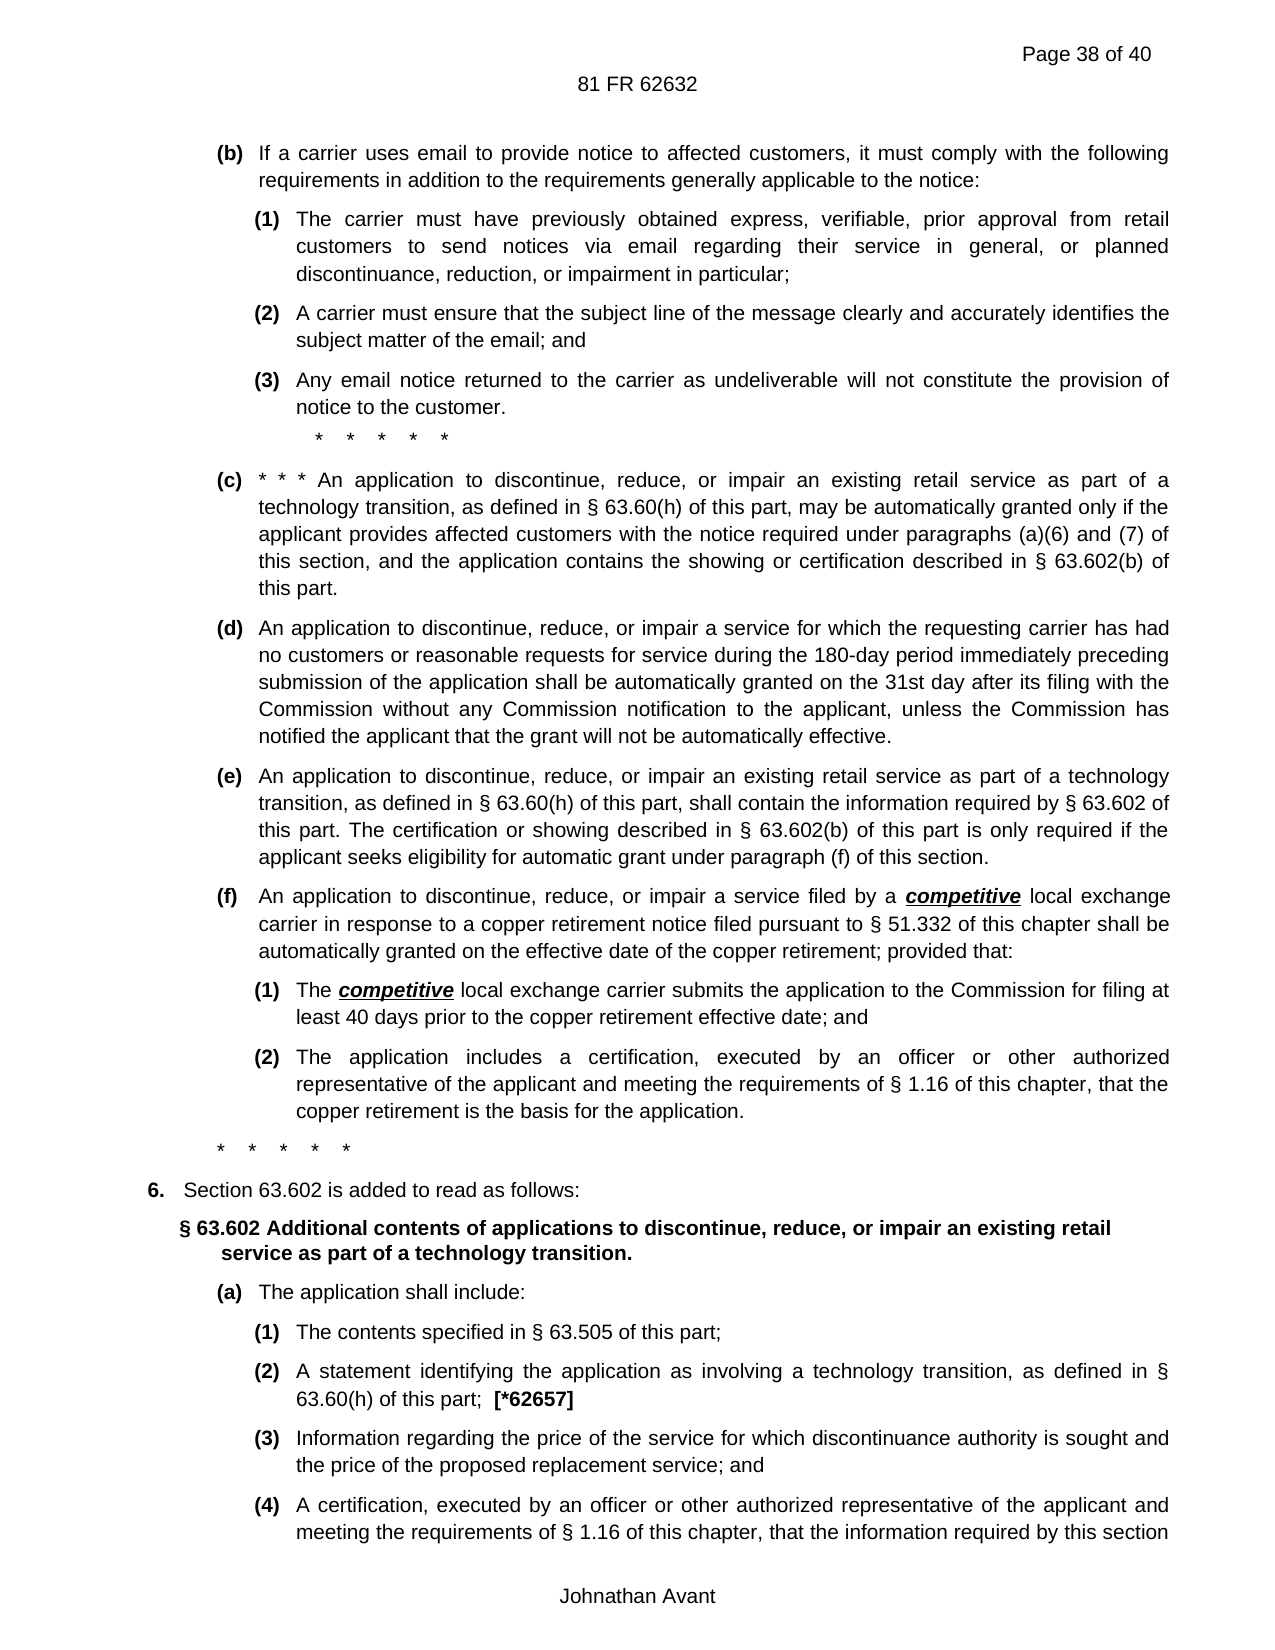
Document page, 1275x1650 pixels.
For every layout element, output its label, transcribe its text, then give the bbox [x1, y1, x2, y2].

list The contents specified in § 63.505 of this part; [254, 1317, 1171, 1344]
list If a carrier uses email to provide notice to affected customers, it must comply with the following requirements in addition to the requirements generally applicable to the notice: [217, 137, 1171, 192]
list An application to discontinue, reduce, or impair a service for which the requesting carrier has had no customers or reasonable requests for service during the 180-day period immediately preceding submission of the application shall be automatically granted on the 31st day after its filing with the Commission without any Commission notification to the applicant, unless the Commission has notified the applicant that the grant will not be automatically effective. [217, 612, 1171, 748]
list A carrier must ensure that the subject line of the message clearly and accurately identifies the subject matter of the email; and [254, 298, 1171, 352]
list The competitive local exchange carrier submits the application to the Commission for filing at least 40 days prior to the copper retirement effective date; and [254, 975, 1171, 1029]
list The carrier must have previously obtained express, verifiable, prior approval from retail customers to send notices via email regarding their service in general, or planned discontinuance, reduction, or impairment in particular; [254, 204, 1171, 285]
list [254, 1489, 1171, 1544]
list f applications to discontinue, reduce, or impair an existing retail service as part of a technology transition. [179, 1214, 1171, 1264]
list Any email notice returned to the carrier as undeliverable will not constitute the provision of notice to the customer. [254, 364, 1171, 419]
list The application shall include: [217, 1277, 1171, 1304]
list Information regarding the price of the service for which discontinuance authority is sought and the price of the proposed replacement service; and [254, 1423, 1171, 1477]
text * * * * * [292, 425, 1171, 452]
list Section 63.602 is added to read as follows: [142, 1175, 1171, 1202]
list * * * An application to discontinue, reduce, or impair an existing retail service as part of a technology transition, as defined in § 63.60(h) of this part, may be automatically granted only if the applicant provides affected customers with the notice required under paragraphs (a)(6) and (7) of this section, and the application contains the showing or certification described in § 63.602(b) of this part. [217, 464, 1171, 600]
text * * * * * [217, 1135, 1171, 1162]
list A statement identifying the application as involving a technology transition, as defined in § 63.60(h) of this part; [*62657] [254, 1356, 1171, 1410]
list The application includes a certification, executed by an officer or other authorized representative of the applicant and meeting the requirements of § 1.16 of this chapter, that the copper retirement is the basis for the application. [254, 1042, 1171, 1123]
list An application to discontinue, reduce, or impair a service filed by a competitive local exchange carrier in response to a copper retirement notice filed pursuant to § 51.332 of this chapter shall be automatically granted on the effective date of the copper retirement; provided that: [217, 881, 1171, 962]
list An application to discontinue, reduce, or impair an existing retail service as part of a technology transition, as defined in § 63.60(h) of this part, shall contain the information required by § 63.602 of this part. The certification or showing described in § 63.602(b) of this part is only required if the applicant seeks eligibility for automatic grant under paragraph (f) of this section. [217, 760, 1171, 869]
